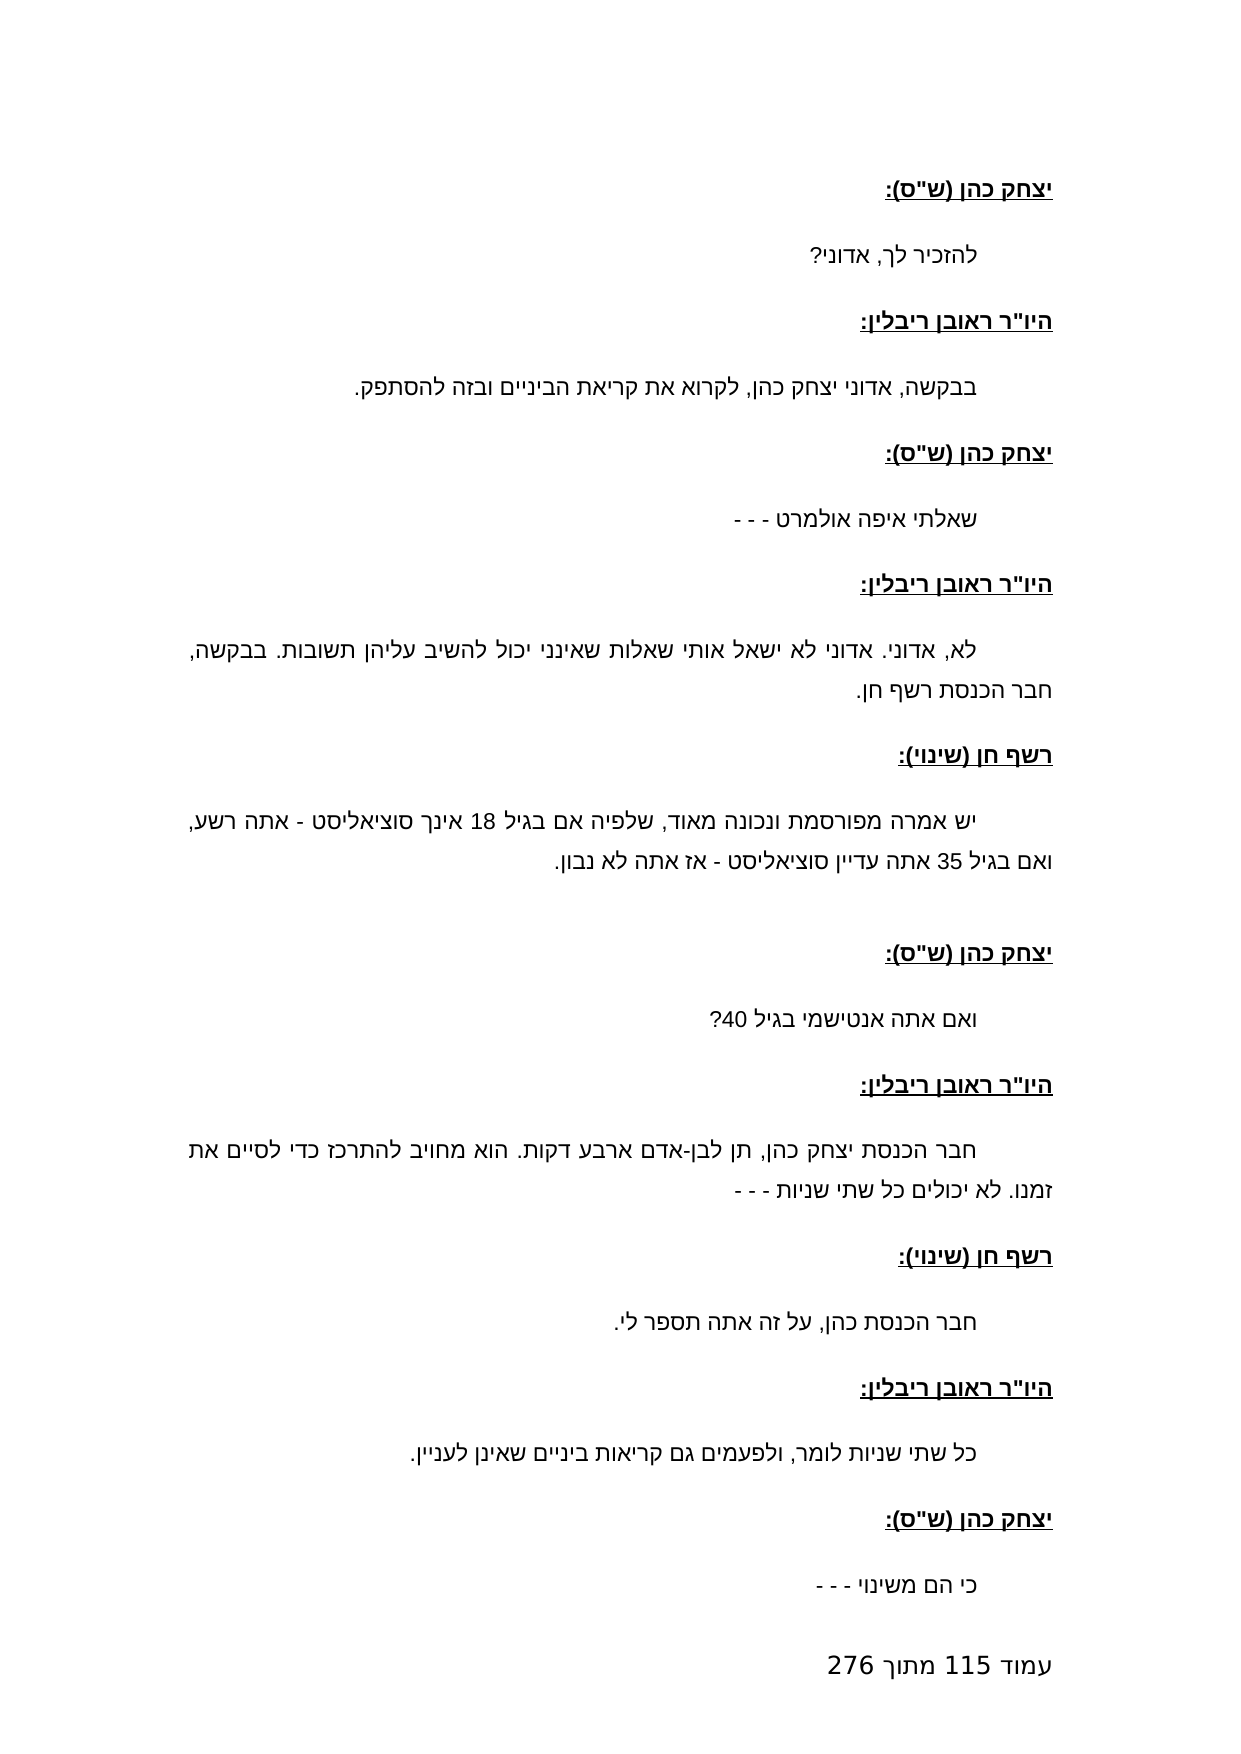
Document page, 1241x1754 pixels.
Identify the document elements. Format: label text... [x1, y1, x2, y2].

text רשף חן (שינוי): [187, 1216, 1053, 1269]
text היו"ר ראובן ריבלין: [187, 1045, 1053, 1098]
text חבר הכנסת יצחק כהן, תן לבן-אדם ארבע דקות. הוא מחויב להתרכז כדי לסיים את זמנו. לא יכולים כל שתי שניות - - - [187, 1137, 1053, 1203]
text להזכיר לך, אדוני? [187, 242, 1053, 268]
text יצחק כהן (ש"ס): [187, 1480, 1053, 1532]
text כי הם משינוי - - - [187, 1572, 1053, 1598]
text יצחק כהן (ש"ס): [187, 940, 1053, 966]
text יש אמרה מפורסמת ונכונה מאוד, שלפיה אם בגיל 18 אינך סוציאליסט - אתה רשע, ואם בגיל 35 אתה עדיין סוציאליסט - אז אתה לא נבון. [187, 808, 1053, 874]
text שאלתי איפה אולמרט - - - [187, 506, 1053, 532]
text בבקשה, אדוני יצחק כהן, לקרוא את קריאת הביניים ובזה להסתפק. [187, 374, 1053, 400]
text היו"ר ראובן ריבלין: [187, 282, 1053, 334]
text ואם אתה אנטישמי בגיל 40? [187, 1006, 1053, 1032]
text היו"ר ראובן ריבלין: [187, 1348, 1053, 1401]
text רשף חן (שינוי): [187, 716, 1053, 769]
text כל שתי שניות לומר, ולפעמים גם קריאות ביניים שאינן לעניין. [187, 1440, 1053, 1467]
text חבר הכנסת כהן, על זה אתה תספר לי. [187, 1309, 1053, 1335]
text לא, אדוני. אדוני לא ישאל אותי שאלות שאינני יכול להשיב עליהן תשובות. בבקשה, חבר הכנסת רשף חן. [187, 637, 1053, 703]
text היו"ר ראובן ריבלין: [187, 545, 1053, 598]
text יצחק כהן (ש"ס): [187, 413, 1053, 466]
text יצחק כהן (ש"ס): [187, 150, 1053, 203]
